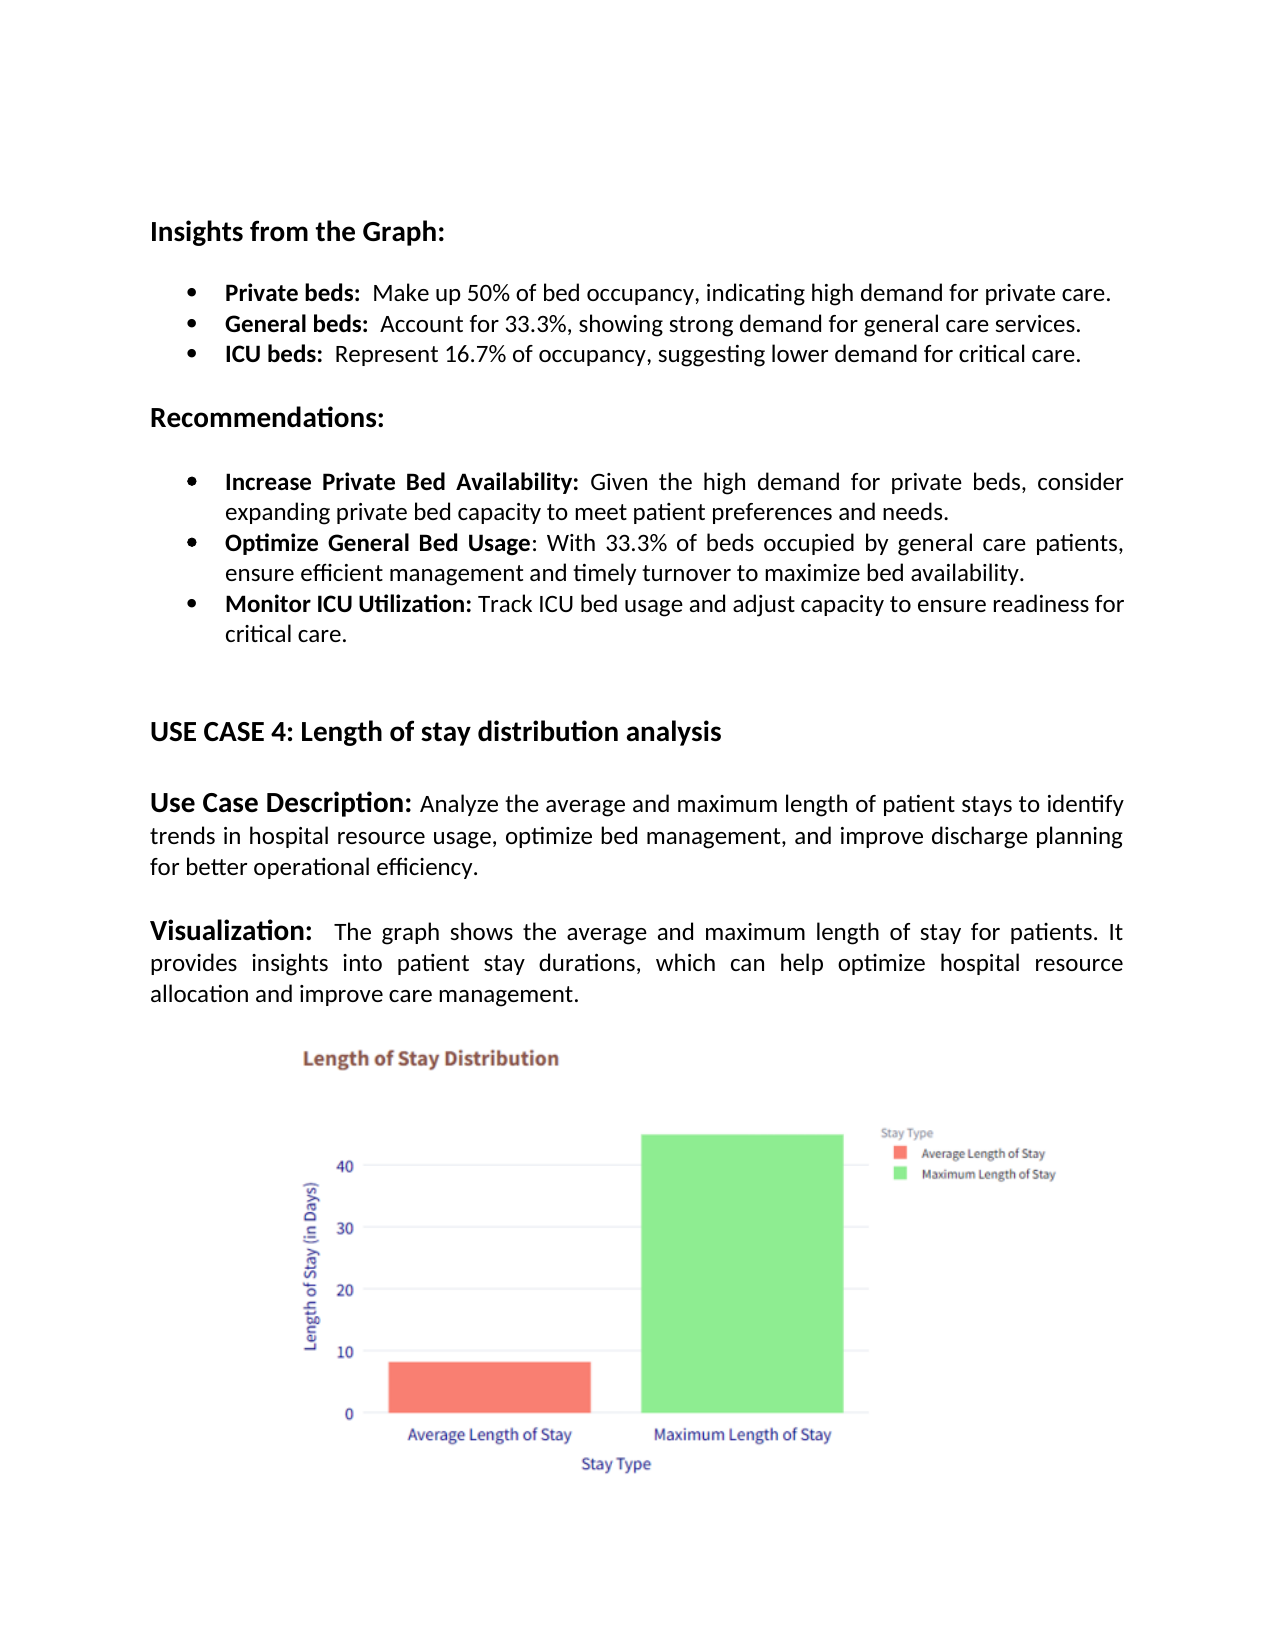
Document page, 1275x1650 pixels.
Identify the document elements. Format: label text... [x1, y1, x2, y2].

text USE CASE 4: Length of stay distribution analysis [150, 713, 1125, 749]
list General beds: Account for 33.3%, showing strong demand for general care services. [187, 308, 1125, 338]
text Recommendations: [150, 399, 1125, 435]
list Monitor ICU Utilization: Track ICU bed usage and adjust capacity to ensure readiness for critical care. [187, 588, 1125, 649]
text Visualization: The graph shows the average and maximum length of stay for patients. It provides insights into patient stay durations, which can help optimize hospital resource allocation and improve care management. [150, 912, 1125, 1008]
list ICU beds: Represent 16.7% of occupancy, suggesting lower demand for critical care. [187, 338, 1125, 369]
text Use Case Description: Analyze the average and maximum length of patient stays to identify trends in hospital resource usage, optimize bed management, and improve discharge planning for better operational efficiency. [150, 784, 1125, 881]
list Increase Private Bed Availability: Given the high demand for private beds, consider expanding private bed capacity to meet patient preferences and needs. [187, 466, 1125, 527]
list Private beds: Make up 50% of bed occupancy, indicating high demand for private care. [187, 277, 1125, 308]
list Optimize General Bed Usage: With 33.3% of beds occupied by general care patients, ensure efficient management and timely turnover to maximize bed availability. [187, 527, 1125, 588]
text Insights from the Graph: [150, 213, 1125, 248]
picture [268, 1038, 1072, 1484]
